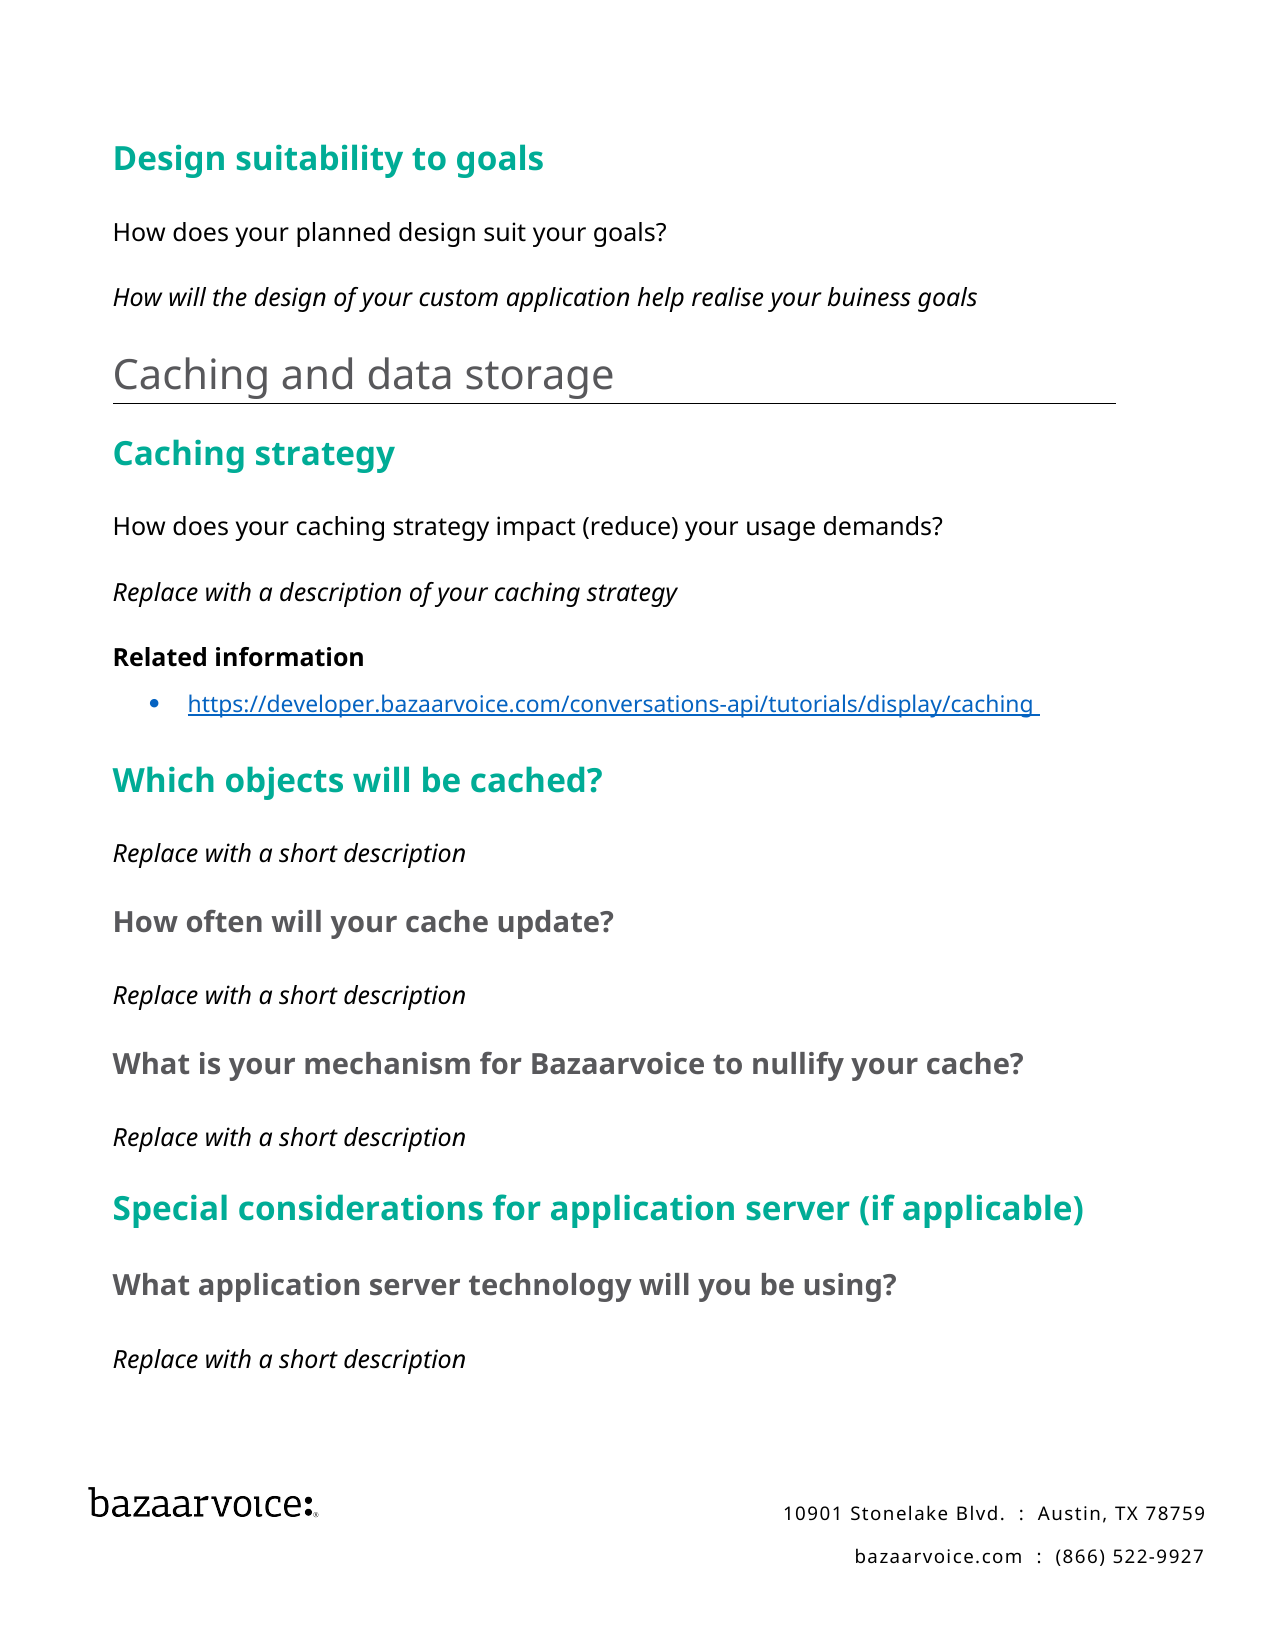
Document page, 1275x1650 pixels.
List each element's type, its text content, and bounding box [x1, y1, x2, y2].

subtitle What application server technology will you be using? [112, 1264, 1116, 1304]
subtitle Caching strategy [112, 429, 1116, 475]
text Replace with a short description [112, 1120, 1116, 1154]
subtitle Design suitability to goals [112, 135, 1116, 180]
subtitle Special considerations for application server (if applicable) [112, 1185, 1116, 1230]
picture [83, 1483, 324, 1520]
list https://developer.bazaarvoice.com/conversations-api/tutorials/display/caching [150, 682, 1116, 719]
text Replace with a short description [112, 978, 1116, 1012]
text Replace with a description of your caching strategy [112, 574, 1116, 608]
text How does your caching strategy impact (reduce) your usage demands? [112, 509, 1116, 543]
subtitle How often will your cache update? [112, 901, 1116, 941]
subtitle Caching and data storage [112, 345, 1116, 404]
text Replace with a short description [112, 1341, 1116, 1375]
subtitle Which objects will be cached? [112, 757, 1116, 802]
text Replace with a short description [112, 836, 1116, 870]
subtitle What is your mechanism for Bazaarvoice to nullify your cache? [112, 1043, 1116, 1083]
text Related information [112, 639, 1116, 673]
text How will the design of your custom application help realise your buiness goals [112, 279, 1116, 314]
text How does your planned design suit your goals? [112, 214, 1116, 248]
